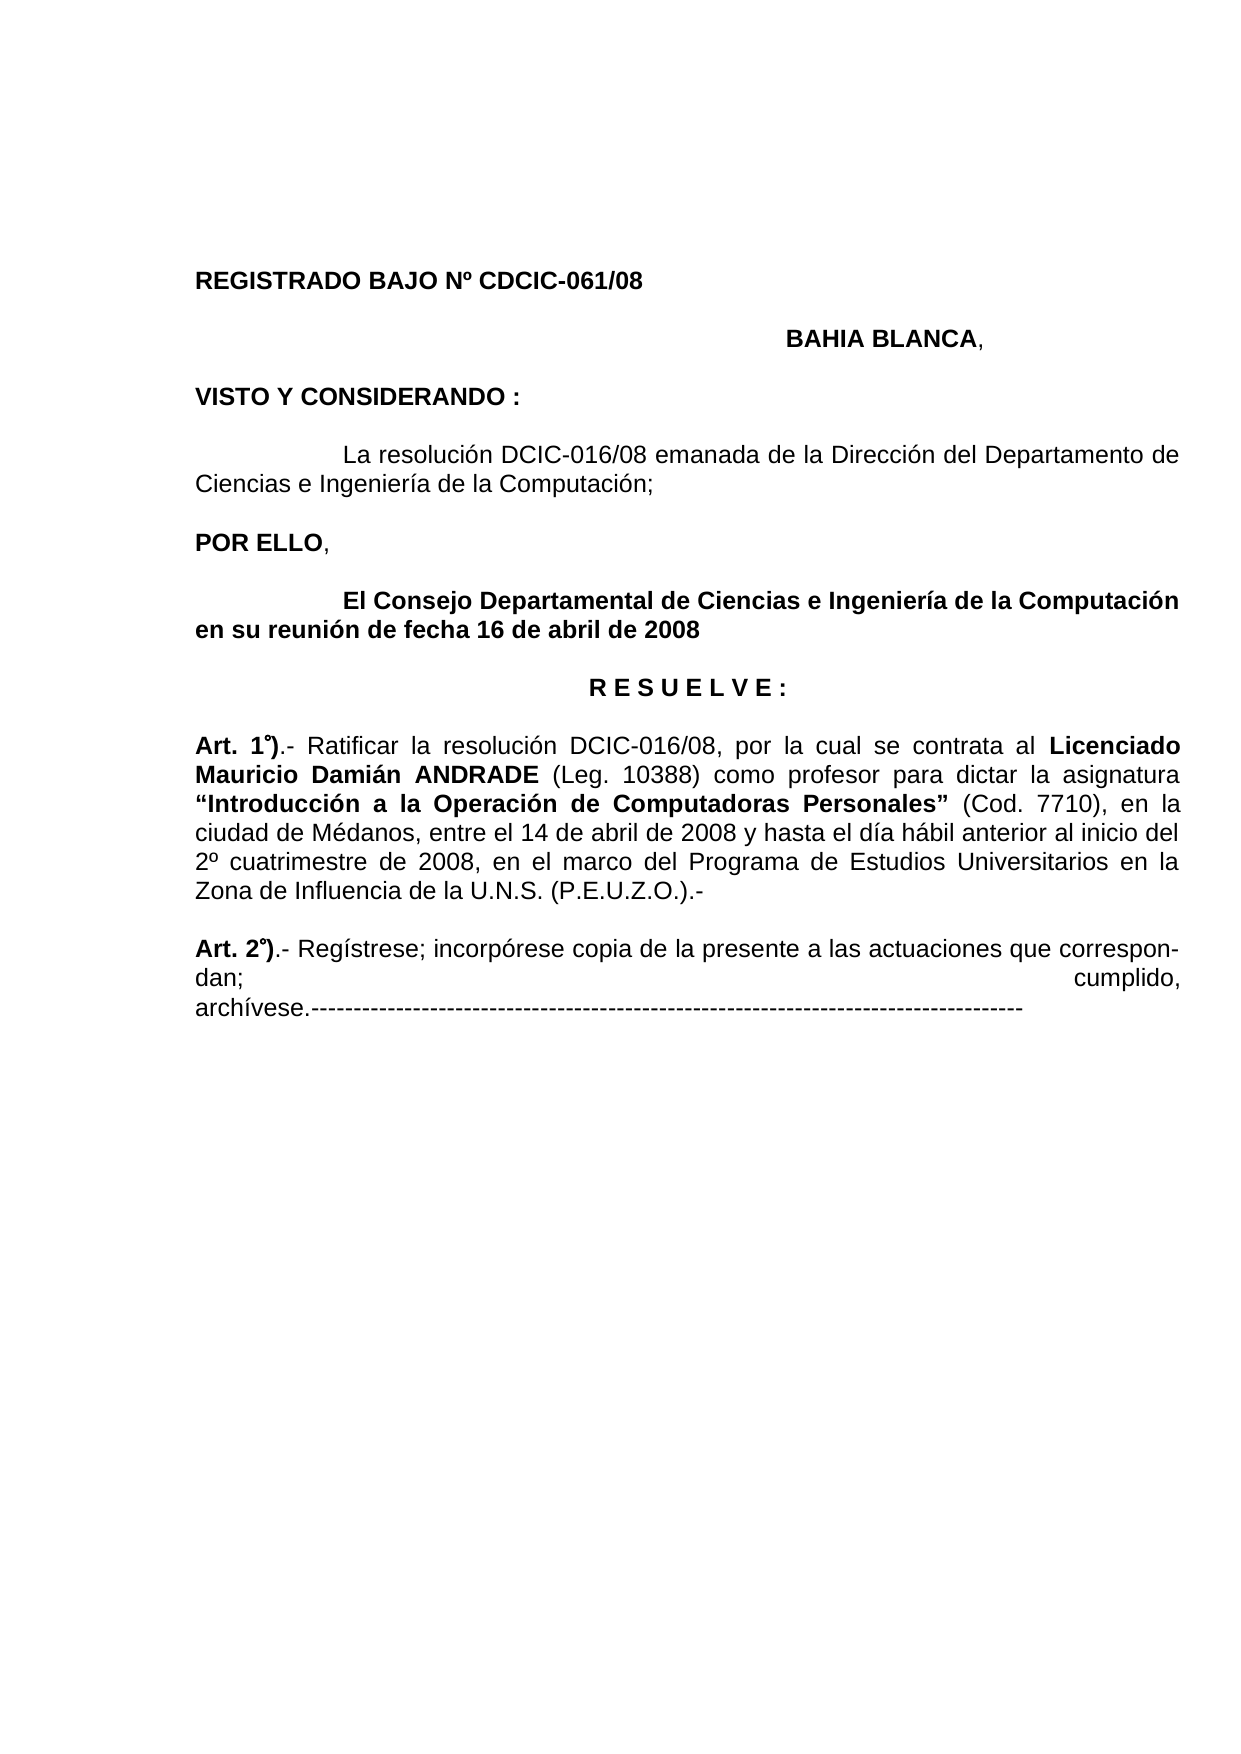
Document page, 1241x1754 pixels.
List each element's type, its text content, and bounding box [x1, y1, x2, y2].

text La resolución DCIC-016/08 emanada de la Dirección del Departamento de Ciencias e Ingeniería de la Computación; [195, 440, 1181, 498]
text Art. 2).- Regístrese; incorpórese copia de la presente a las actuaciones que correspon-dan; cumplido, archívese.------------------------------------------------------------------------------------ [195, 934, 1181, 1021]
text VISTO Y CONSIDERANDO : [195, 382, 1181, 411]
text Art. 1).- Ratificar la resolución DCIC-016/08, por la cual se contrata al Licenciado Mauricio Damián ANDRADE (Leg. 10388) como profesor para dictar la asignatura “Introducción a la Operación de Computadoras Personales” (Cod. 7710), en la ciudad de Médanos, entre el 14 de abril de 2008 y hasta el día hábil anterior al inicio del 2º cuatrimestre de 2008, en el marco del Programa de Estudios Universitarios en la Zona de Influencia de la U.N.S. (P.E.U.Z.O.).- [195, 731, 1181, 905]
text BAHIA BLANCA, [195, 324, 1181, 353]
text El Consejo Departamental de Ciencias e Ingeniería de la Computación en su reunión de fecha 16 de abril de 2008 [195, 586, 1181, 644]
text POR ELLO, [195, 527, 1181, 556]
text R E S U E L V E : [195, 673, 1181, 702]
subtitle REGISTRADO BAJO Nº CDCIC-061/08 [195, 266, 1181, 295]
